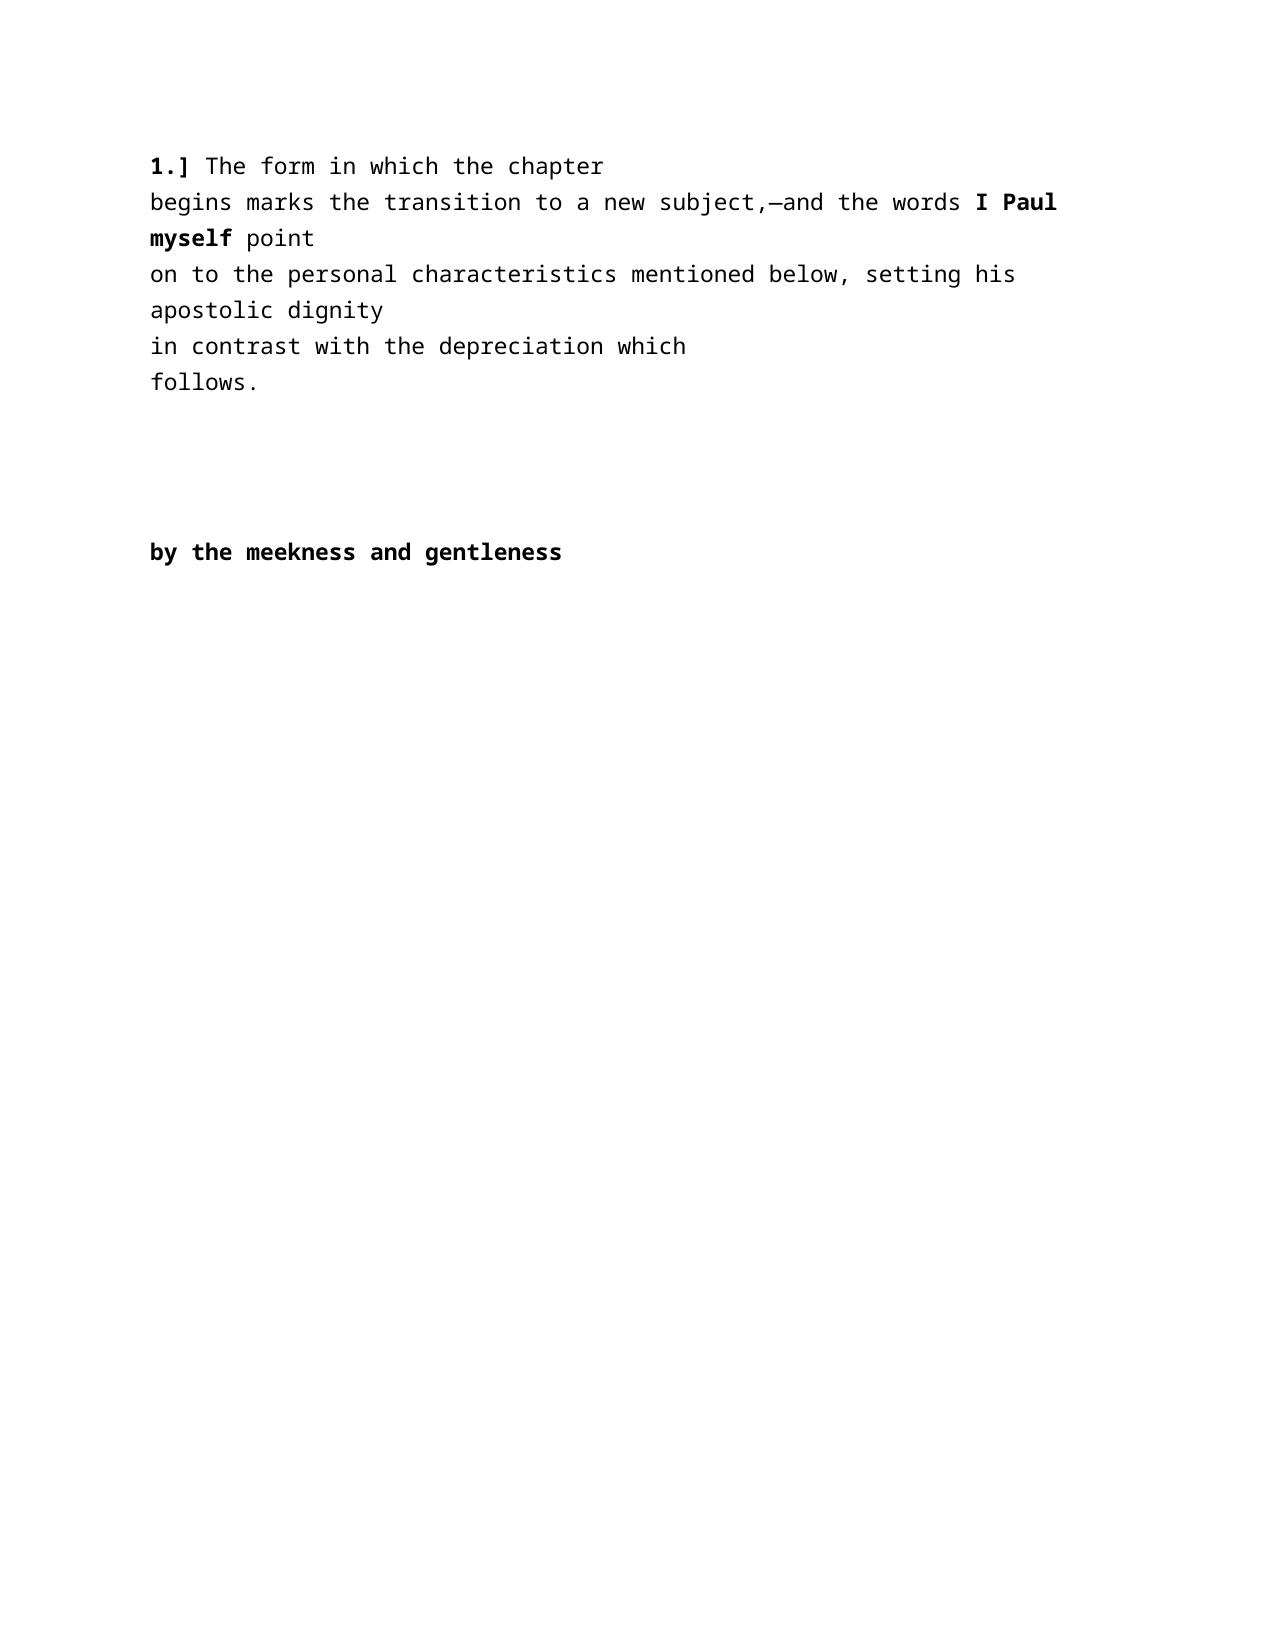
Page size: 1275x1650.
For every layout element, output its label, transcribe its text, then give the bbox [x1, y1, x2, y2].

text 1.] The form in which the chapter begins marks the transition to a new subject,—and the words I Paul myself point on to the personal characteristics mentioned below, setting his apostolic dignity in contrast with the depreciation which follows. [150, 150, 1125, 397]
text by the meekness and gentleness [150, 536, 1125, 597]
